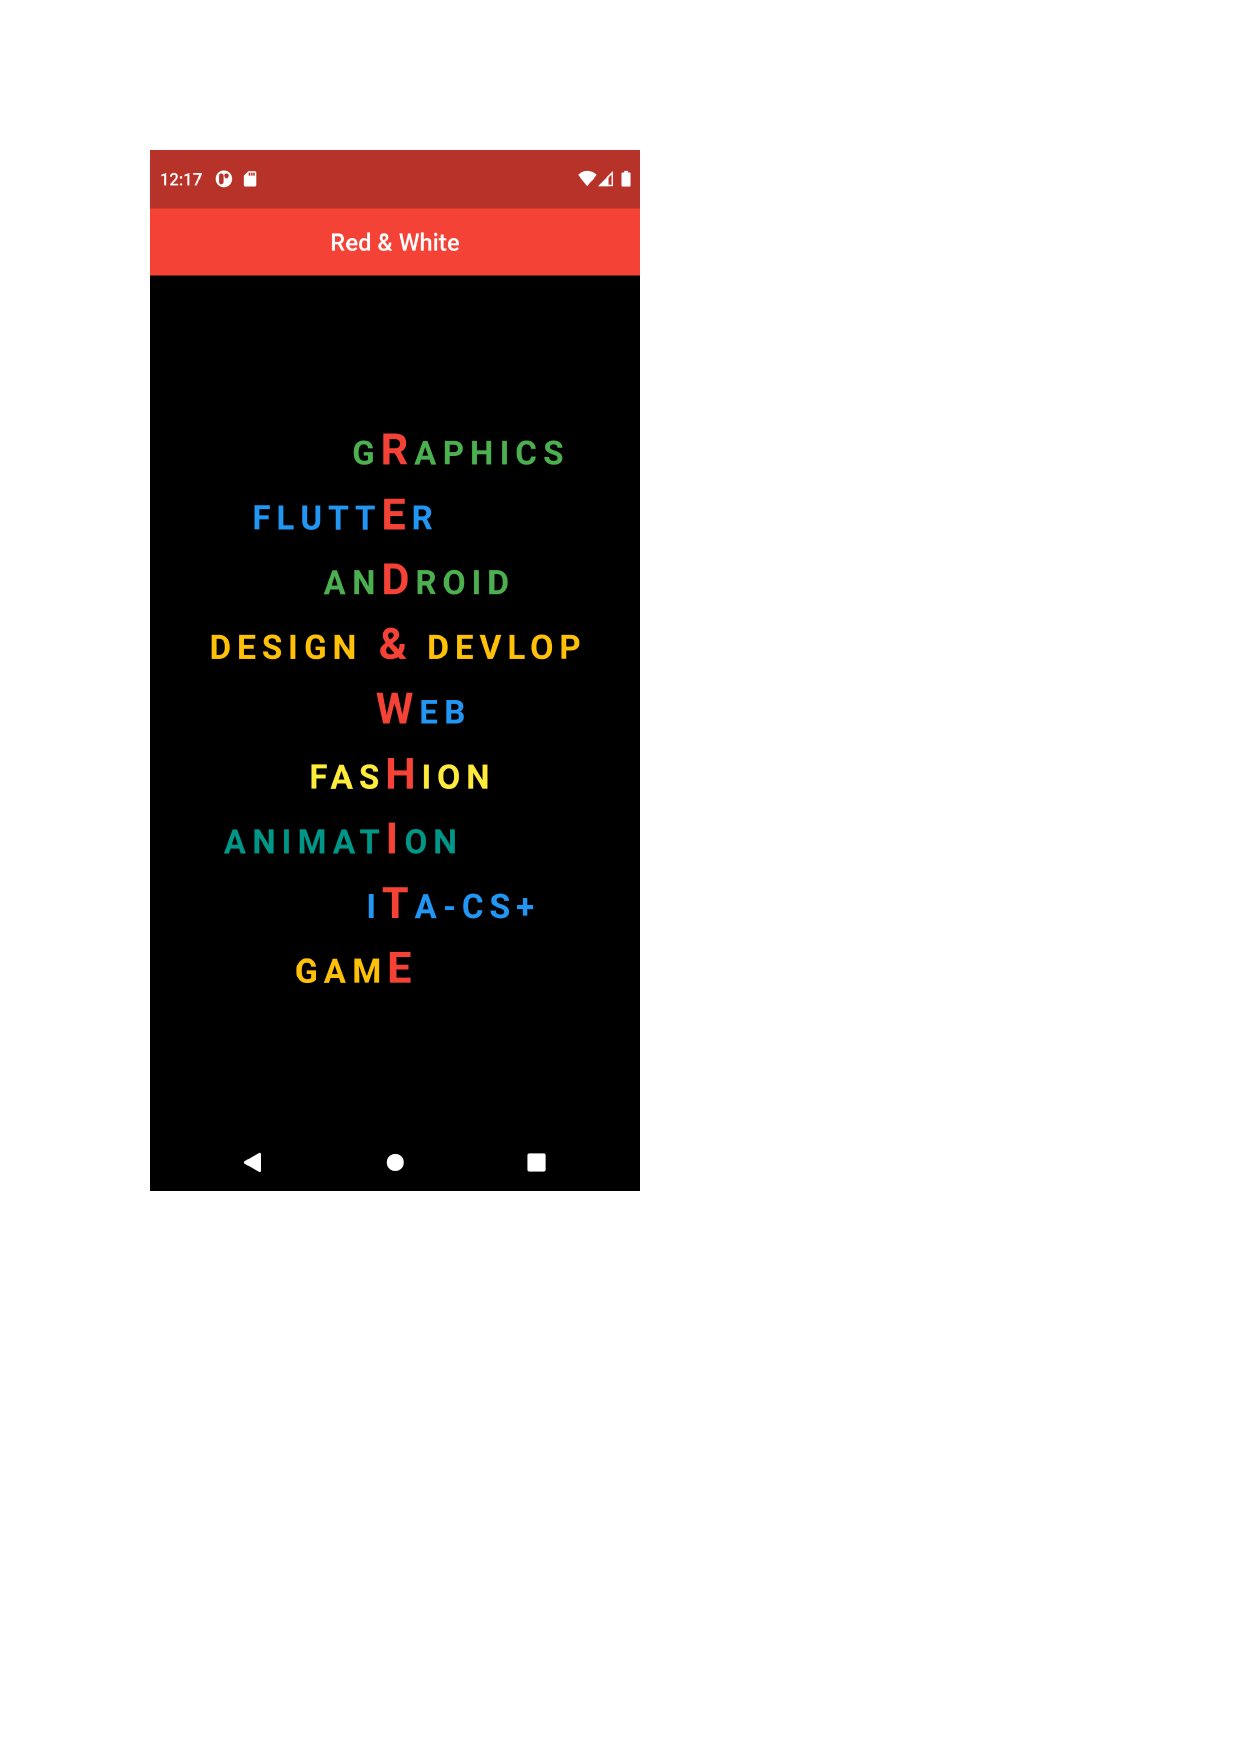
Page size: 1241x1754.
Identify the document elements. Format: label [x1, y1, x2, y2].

picture [150, 150, 640, 1191]
